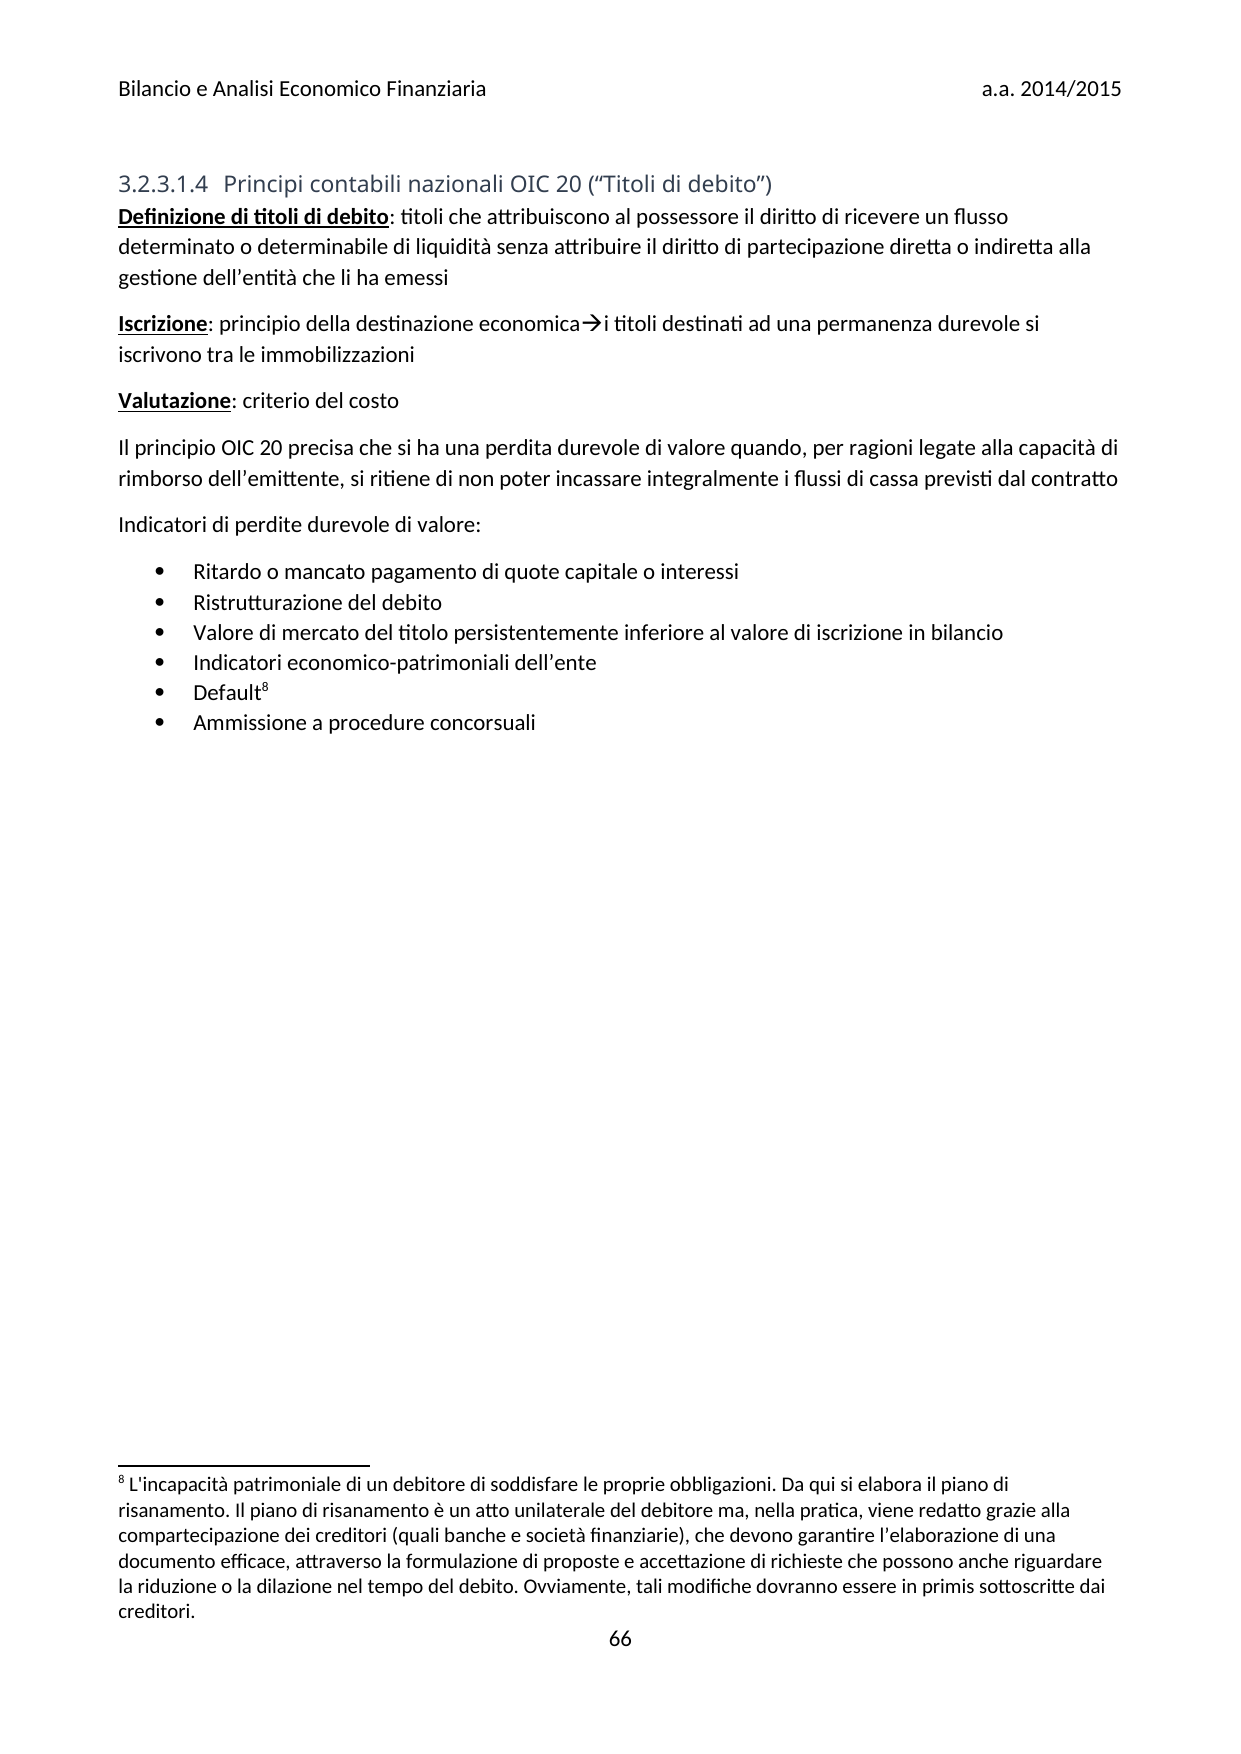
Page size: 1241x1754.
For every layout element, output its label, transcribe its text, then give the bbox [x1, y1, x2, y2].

list Ritardo o mancato pagamento di quote capitale o interessi [156, 557, 1122, 585]
list Ristrutturazione del debito [156, 588, 1122, 616]
list Indicatori economico-patrimoniali dell’ente [156, 648, 1122, 676]
subtitle Principi contabili nazionali OIC 20 (“Titoli di debito”) [118, 168, 1122, 200]
text Indicatori di perdite durevole di valore: [118, 511, 1122, 538]
text Iscrizione: principio della destinazione economicai titoli destinati ad una permanenza durevole si iscrivono tra le immobilizzazioni [118, 309, 1122, 368]
text Valutazione: criterio del costo [118, 387, 1122, 414]
list Ammissione a procedure concorsuali [156, 708, 1122, 736]
list Valore di mercato del titolo persistentemente inferiore al valore di iscrizione in bilancio [156, 618, 1122, 646]
text Il principio OIC 20 precisa che si ha una perdita durevole di valore quando, per ragioni legate alla capacità di rimborso dell’emittente, si ritiene di non poter incassare integralmente i flussi di cassa previsti dal contratto [118, 433, 1122, 492]
text Definizione di titoli di debito: titoli che attribuiscono al possessore il diritto di ricevere un flusso determinato o determinabile di liquidità senza attribuire il diritto di partecipazione diretta o indiretta alla gestione dell’entità che li ha emessi [118, 202, 1122, 291]
list Default [156, 678, 1122, 706]
